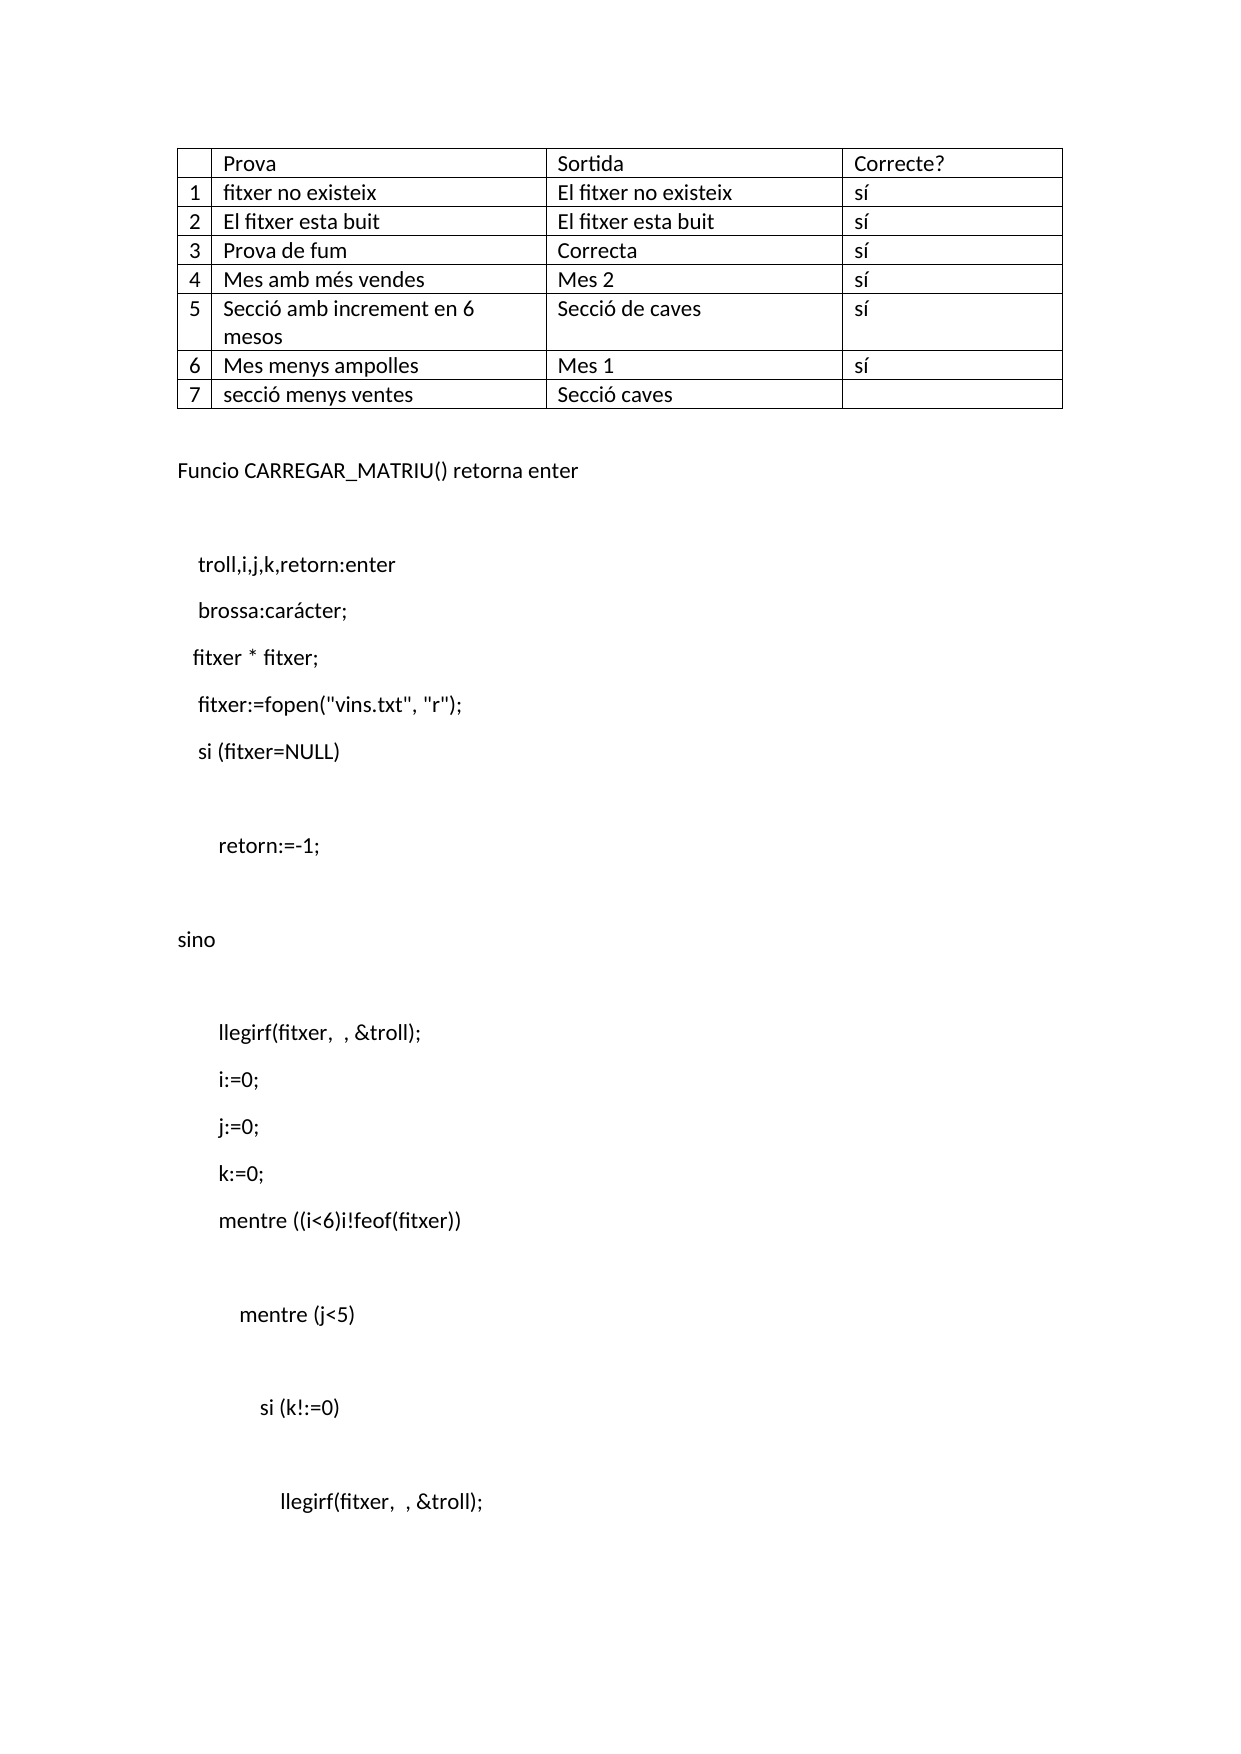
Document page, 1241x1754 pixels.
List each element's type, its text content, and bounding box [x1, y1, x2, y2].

table_cell 1 [178, 178, 211, 206]
table_cell 3 [178, 236, 211, 264]
table_cell El fitxer esta buit [212, 207, 546, 235]
table_cell fitxer no existeix [212, 178, 546, 206]
table_cell 5 [178, 294, 211, 350]
table_cell 2 [178, 207, 211, 235]
text si (k!:=0) [177, 1393, 1063, 1422]
table_cell Correcta [547, 236, 842, 264]
table_cell Mes amb més vendes [212, 265, 546, 293]
text retorn:=-1; [177, 831, 1063, 859]
table_cell sí [843, 351, 1062, 379]
table_cell Mes menys ampolles [212, 351, 546, 379]
table_cell [843, 380, 1062, 408]
text mentre (j<5) [177, 1300, 1063, 1328]
text si (fitxer=NULL) [177, 737, 1063, 765]
table_cell Secció caves [547, 380, 842, 408]
table_cell sí [843, 265, 1062, 293]
table_cell Secció de caves [547, 294, 842, 350]
table_header Sortida [547, 149, 842, 177]
table_cell 4 [178, 265, 211, 293]
text brossa:carácter; [177, 597, 1063, 625]
table_cell El fitxer esta buit [547, 207, 842, 235]
text j:=0; [177, 1112, 1063, 1140]
table_header [178, 149, 211, 177]
table_cell sí [843, 236, 1062, 264]
table_cell sí [843, 294, 1062, 350]
table_cell secció menys ventes [212, 380, 546, 408]
text mentre ((i<6)i!feof(fitxer)) [177, 1206, 1063, 1234]
table_header Correcte? [843, 149, 1062, 177]
table_cell Secció amb increment en 6 mesos [212, 294, 546, 350]
text i:=0; [177, 1065, 1063, 1093]
text llegirf(fitxer, , &troll); [177, 1487, 1063, 1515]
table_cell Mes 1 [547, 351, 842, 379]
text llegirf(fitxer, , &troll); [177, 1018, 1063, 1047]
text sino [177, 925, 1063, 953]
text Funcio CARREGAR_MATRIU() retorna enter [177, 456, 1063, 484]
text troll,i,j,k,retorn:enter [177, 550, 1063, 578]
text fitxer:=fopen("vins.txt", "r"); [177, 690, 1063, 718]
table_cell Mes 2 [547, 265, 842, 293]
table_cell sí [843, 207, 1062, 235]
table_header Prova [212, 149, 546, 177]
text fitxer * fitxer; [177, 643, 1063, 672]
table_cell El fitxer no existeix [547, 178, 842, 206]
table_cell sí [843, 178, 1062, 206]
text k:=0; [177, 1159, 1063, 1187]
table_cell 6 [178, 351, 211, 379]
table_cell 7 [178, 380, 211, 408]
table_cell Prova de fum [212, 236, 546, 264]
